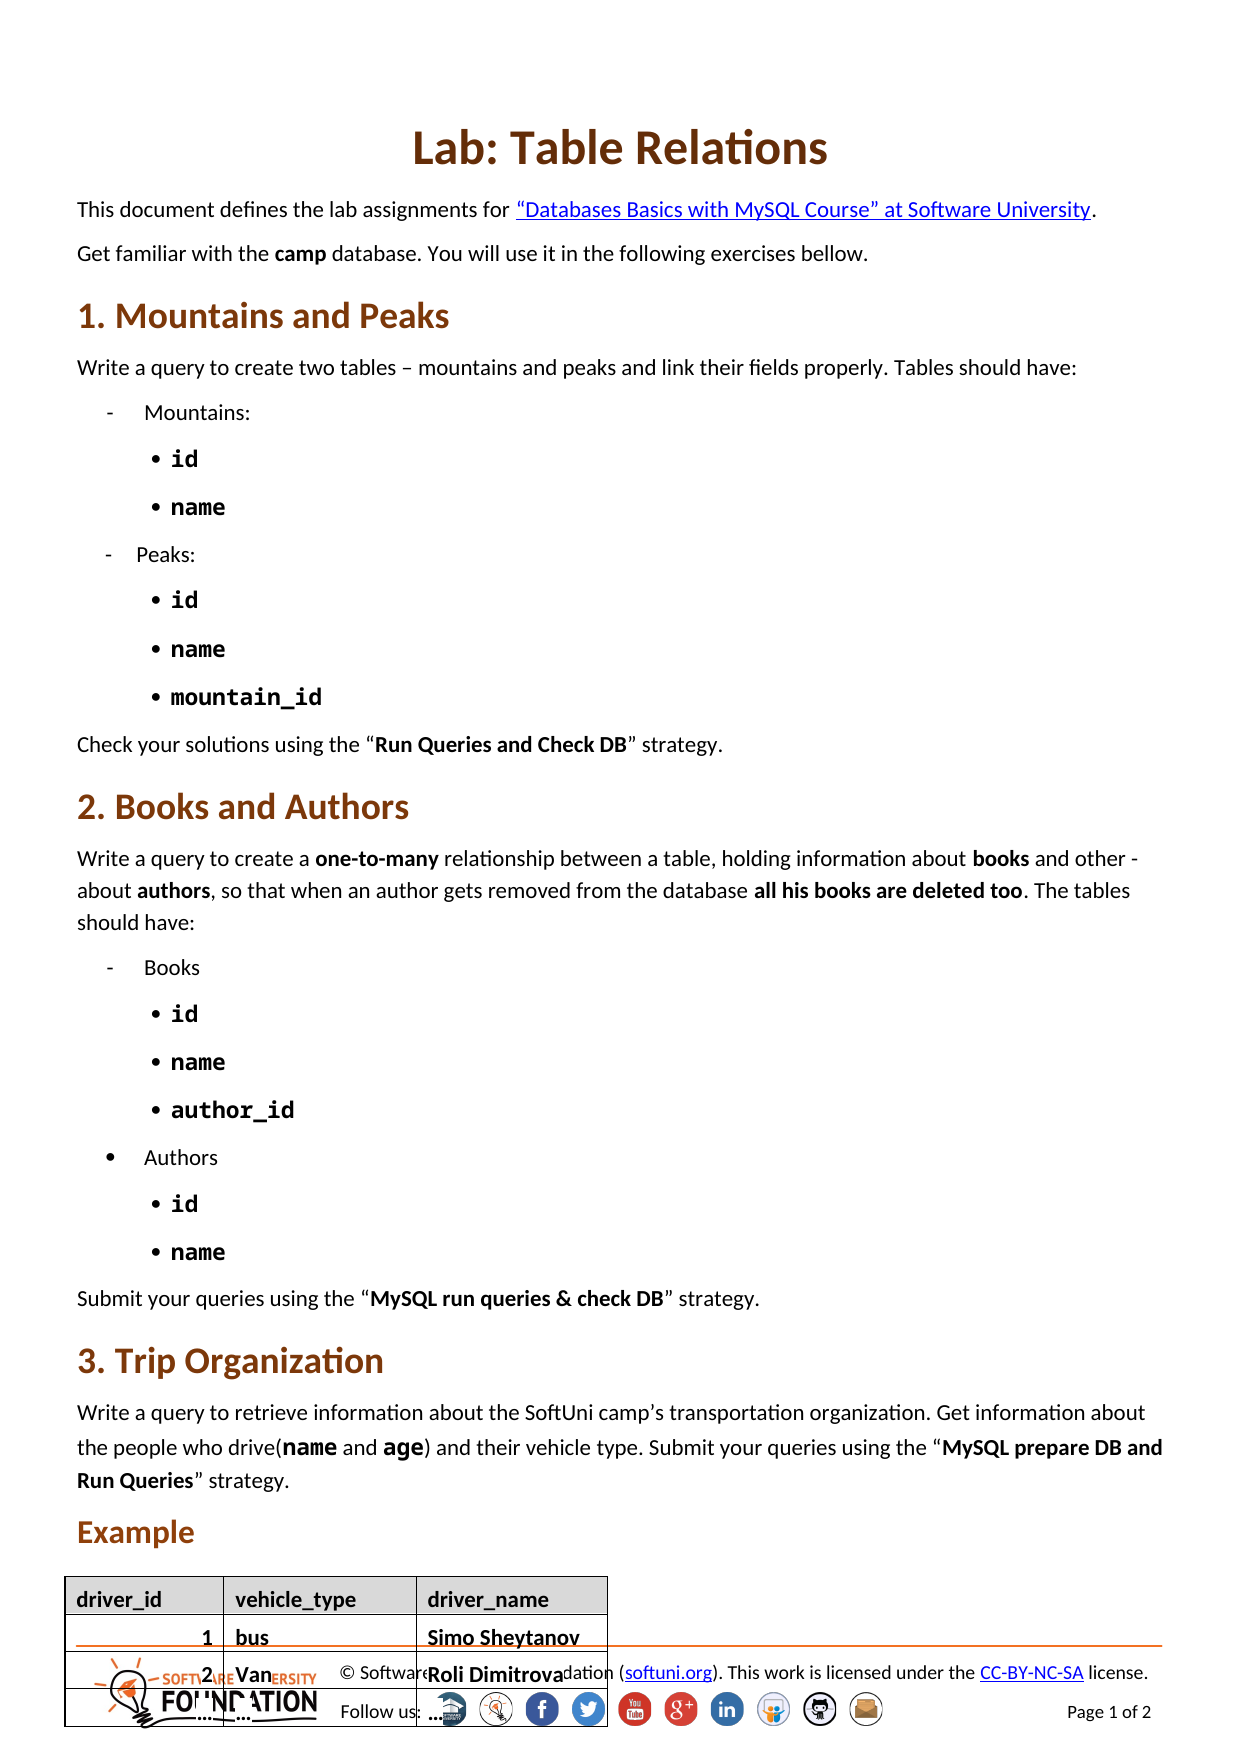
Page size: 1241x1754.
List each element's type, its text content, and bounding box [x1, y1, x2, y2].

list id [152, 443, 1163, 474]
list id [152, 584, 1163, 616]
text Submit your queries using the “MySQL run queries & check DB” strategy. [77, 1284, 1163, 1312]
table_header driver_name [417, 1577, 607, 1613]
subtitle Example [77, 1511, 1163, 1552]
picture [803, 1692, 837, 1726]
list id [152, 997, 1163, 1029]
list name [152, 633, 1163, 664]
table_header driver_id [66, 1577, 223, 1613]
picture [664, 1692, 698, 1726]
text Write a query to create two tables – mountains and peaks and link their fields properly. Tables should have: [77, 353, 1163, 381]
list Peaks: [105, 540, 1163, 568]
picture [849, 1692, 883, 1726]
text Get familiar with the camp database. You will use it in the following exercises bellow. [77, 239, 1163, 267]
subtitle Books and Authors [77, 783, 1163, 828]
table_cell 2 [66, 1652, 223, 1688]
list Mountains: [106, 398, 1163, 426]
table_cell bus [224, 1615, 416, 1651]
text Write a query to retrieve information about the SoftUni camp’s transportation organization. Get information about the people who drive(name and age) and their vehicle type. Submit your queries using the “MySQL prepare DB and Run Queries” strategy. [77, 1398, 1163, 1494]
picture [710, 1692, 744, 1726]
subtitle Lab: Table Relations [77, 116, 1163, 177]
list Books [106, 953, 1163, 981]
table_cell Simo Sheytanov [417, 1615, 607, 1651]
subtitle Trip Organization [77, 1337, 1163, 1383]
table_cell … [224, 1689, 416, 1726]
list name [152, 491, 1163, 522]
table_cell … [417, 1689, 607, 1726]
picture [757, 1692, 790, 1726]
list id [152, 1187, 1163, 1219]
table_cell Van [224, 1652, 416, 1688]
list name [152, 1236, 1163, 1267]
text Check your solutions using the “Run Queries and Check DB” strategy. [77, 730, 1163, 758]
table_header vehicle_type [224, 1577, 416, 1613]
table_cell 1 [66, 1615, 223, 1651]
text Write a query to create a one-to-many relationship between a table, holding information about books and other -about authors, so that when an author gets removed from the database all his books are deleted too. The tables should have: [77, 844, 1163, 936]
text This document defines the lab assignments for “Databases Basics with MySQL Course” at Software University. [77, 195, 1163, 223]
list mountain_id [152, 681, 1163, 712]
list name [152, 1046, 1163, 1077]
list Authors [106, 1143, 1163, 1171]
picture [618, 1692, 652, 1726]
table_cell Roli Dimitrova [417, 1652, 607, 1688]
subtitle Mountains and Peaks [77, 292, 1163, 338]
list author_id [152, 1094, 1163, 1126]
table_cell … [66, 1689, 223, 1726]
